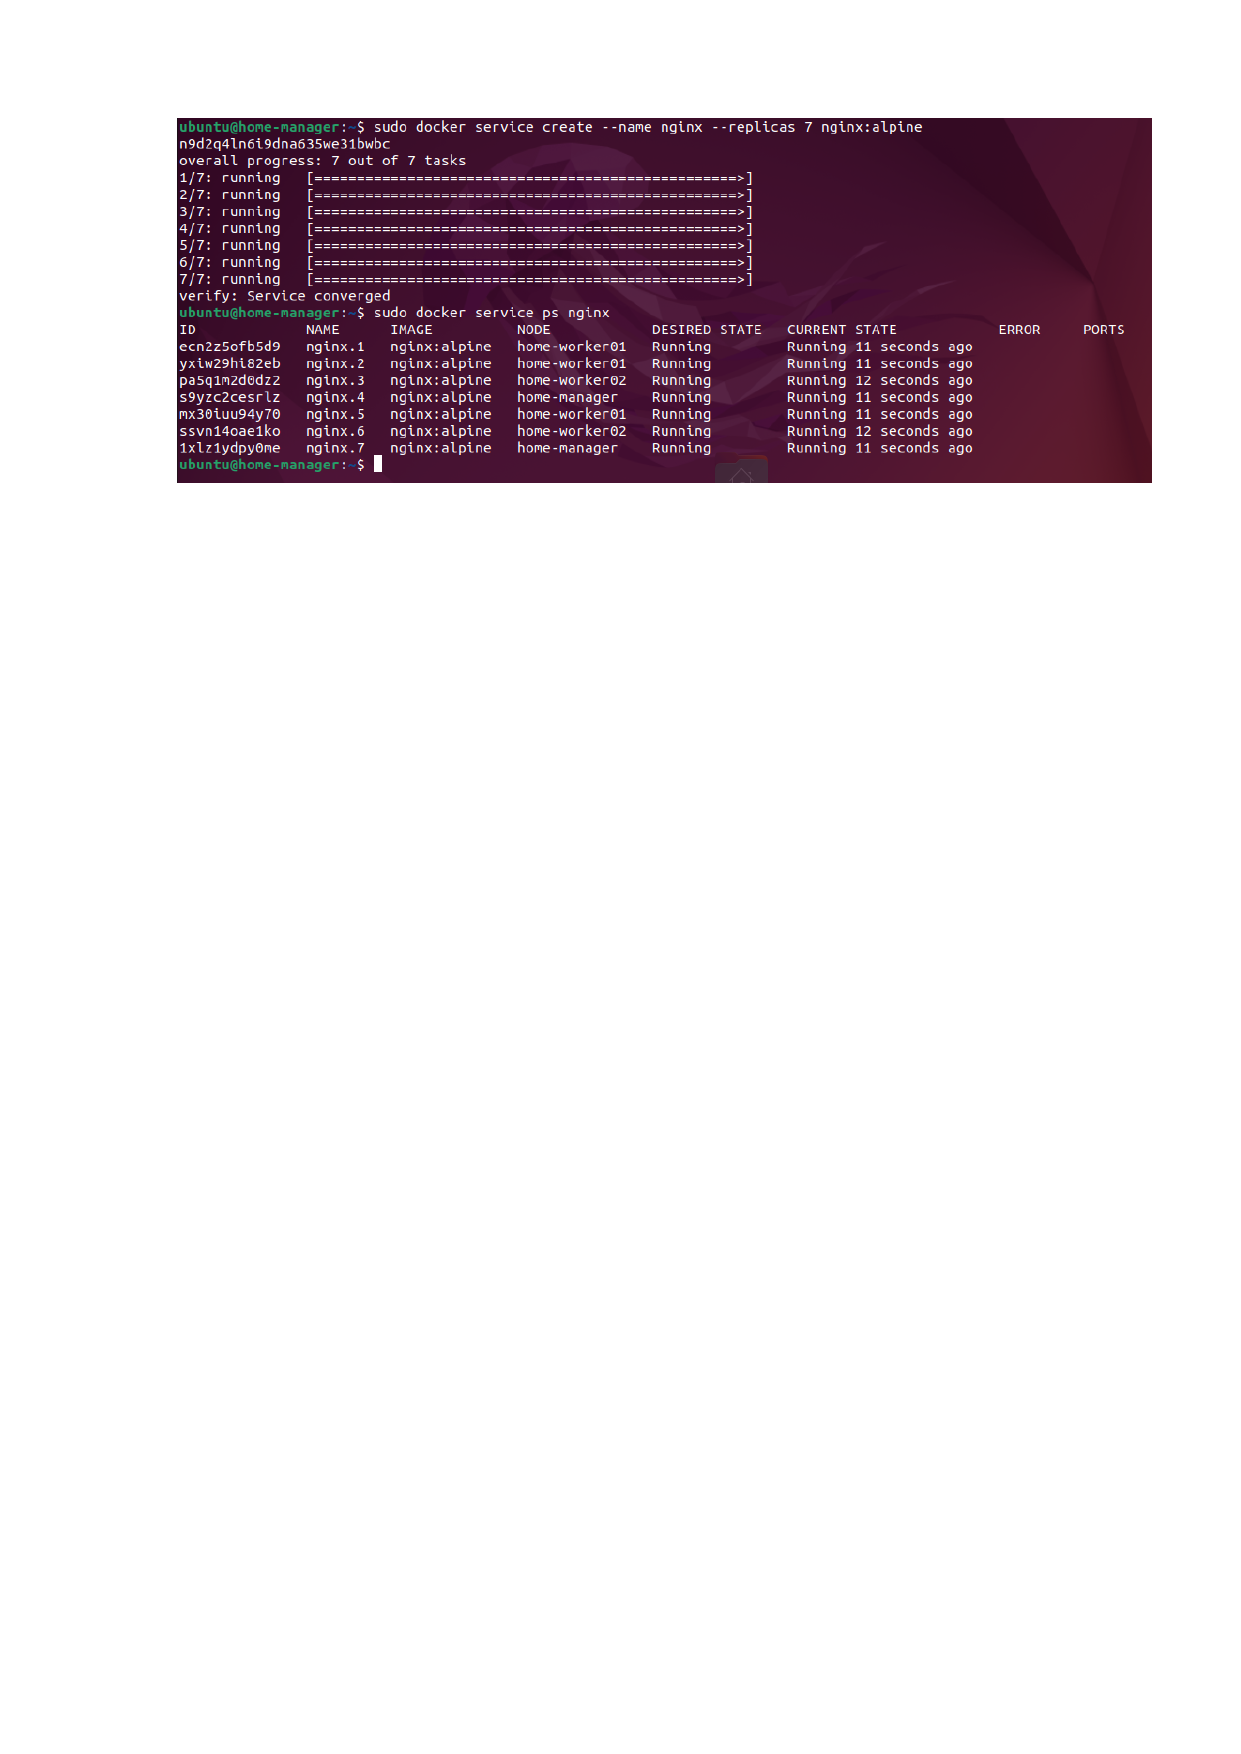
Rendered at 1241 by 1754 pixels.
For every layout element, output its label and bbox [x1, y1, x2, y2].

picture [177, 118, 1152, 483]
